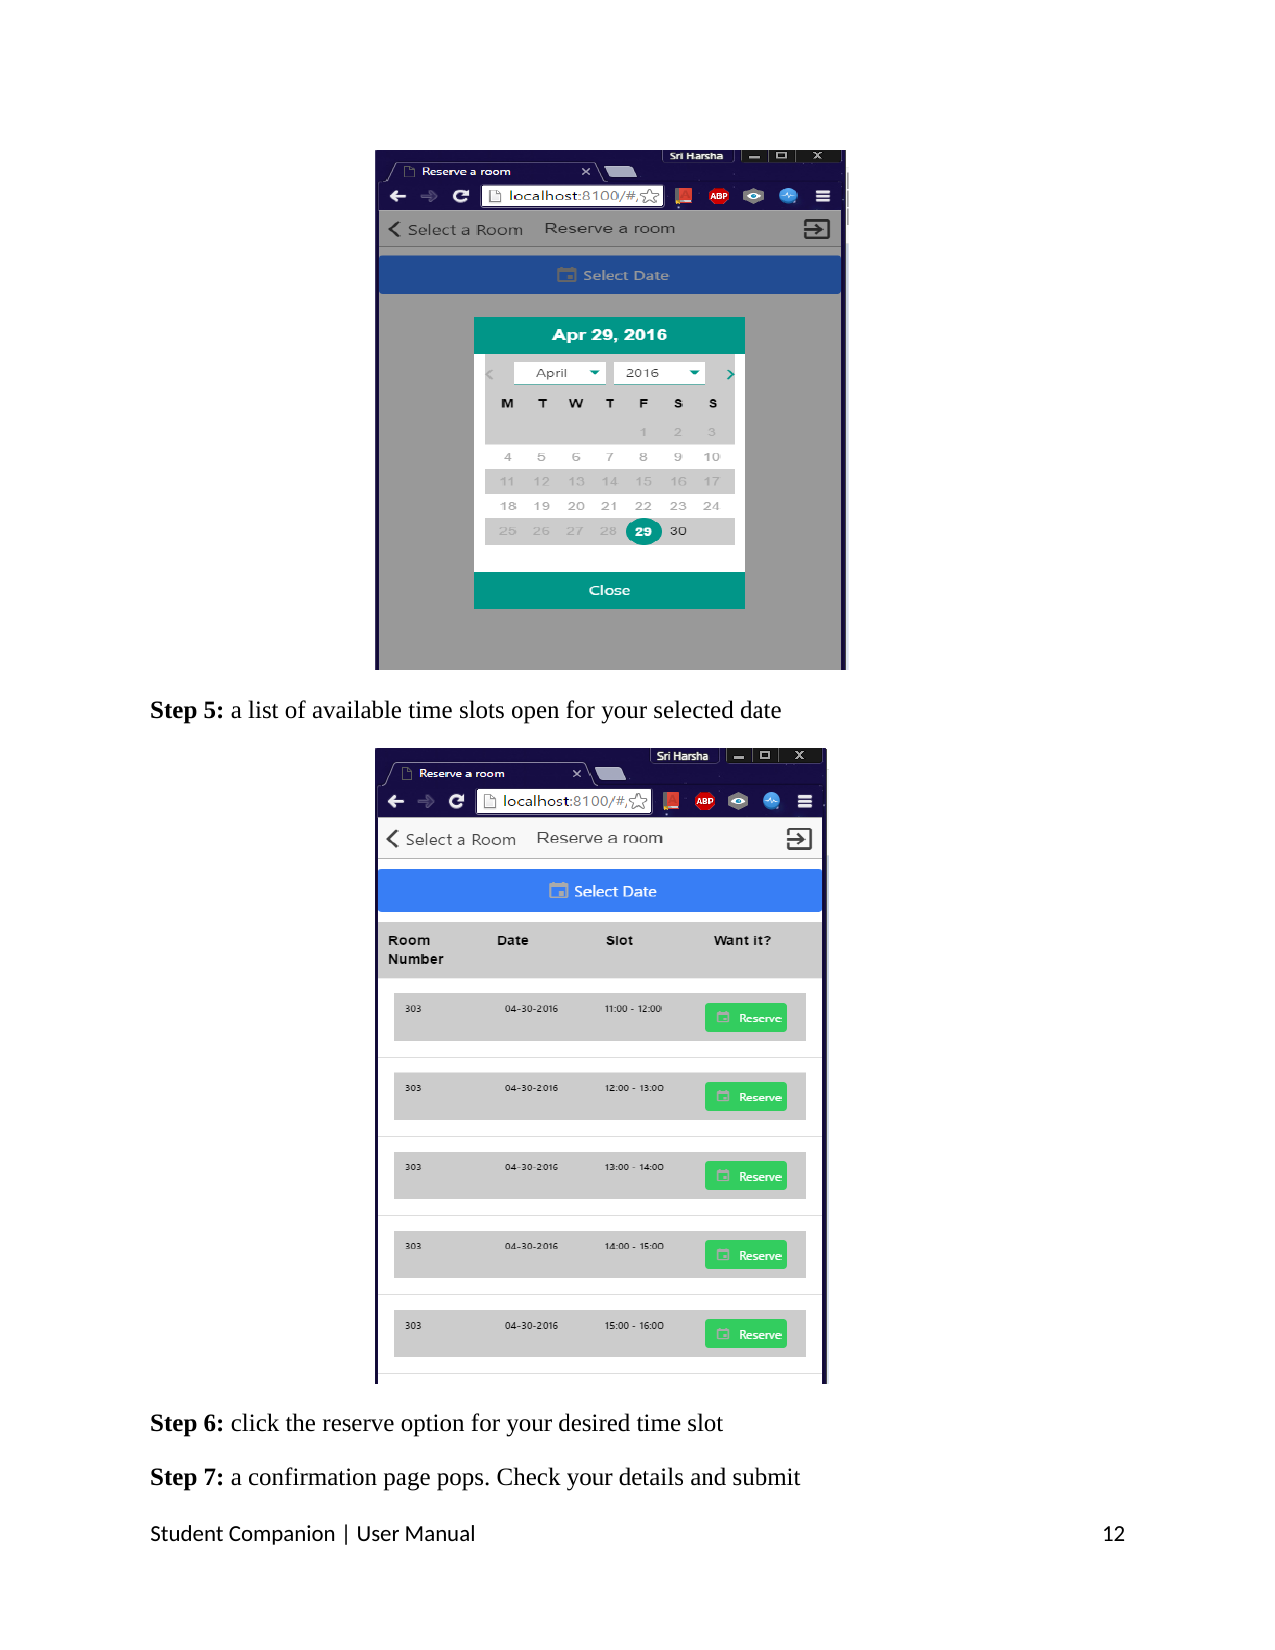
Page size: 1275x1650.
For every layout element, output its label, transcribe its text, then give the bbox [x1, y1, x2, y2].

picture [375, 748, 829, 1384]
picture [375, 150, 849, 670]
text Step 6: click the reserve option for your desired time slot [150, 1408, 1125, 1437]
text Step 7: a confirmation page pops. Check your details and submit [150, 1462, 1125, 1491]
text Step 5: a list of available time slots open for your selected date [150, 695, 1125, 723]
